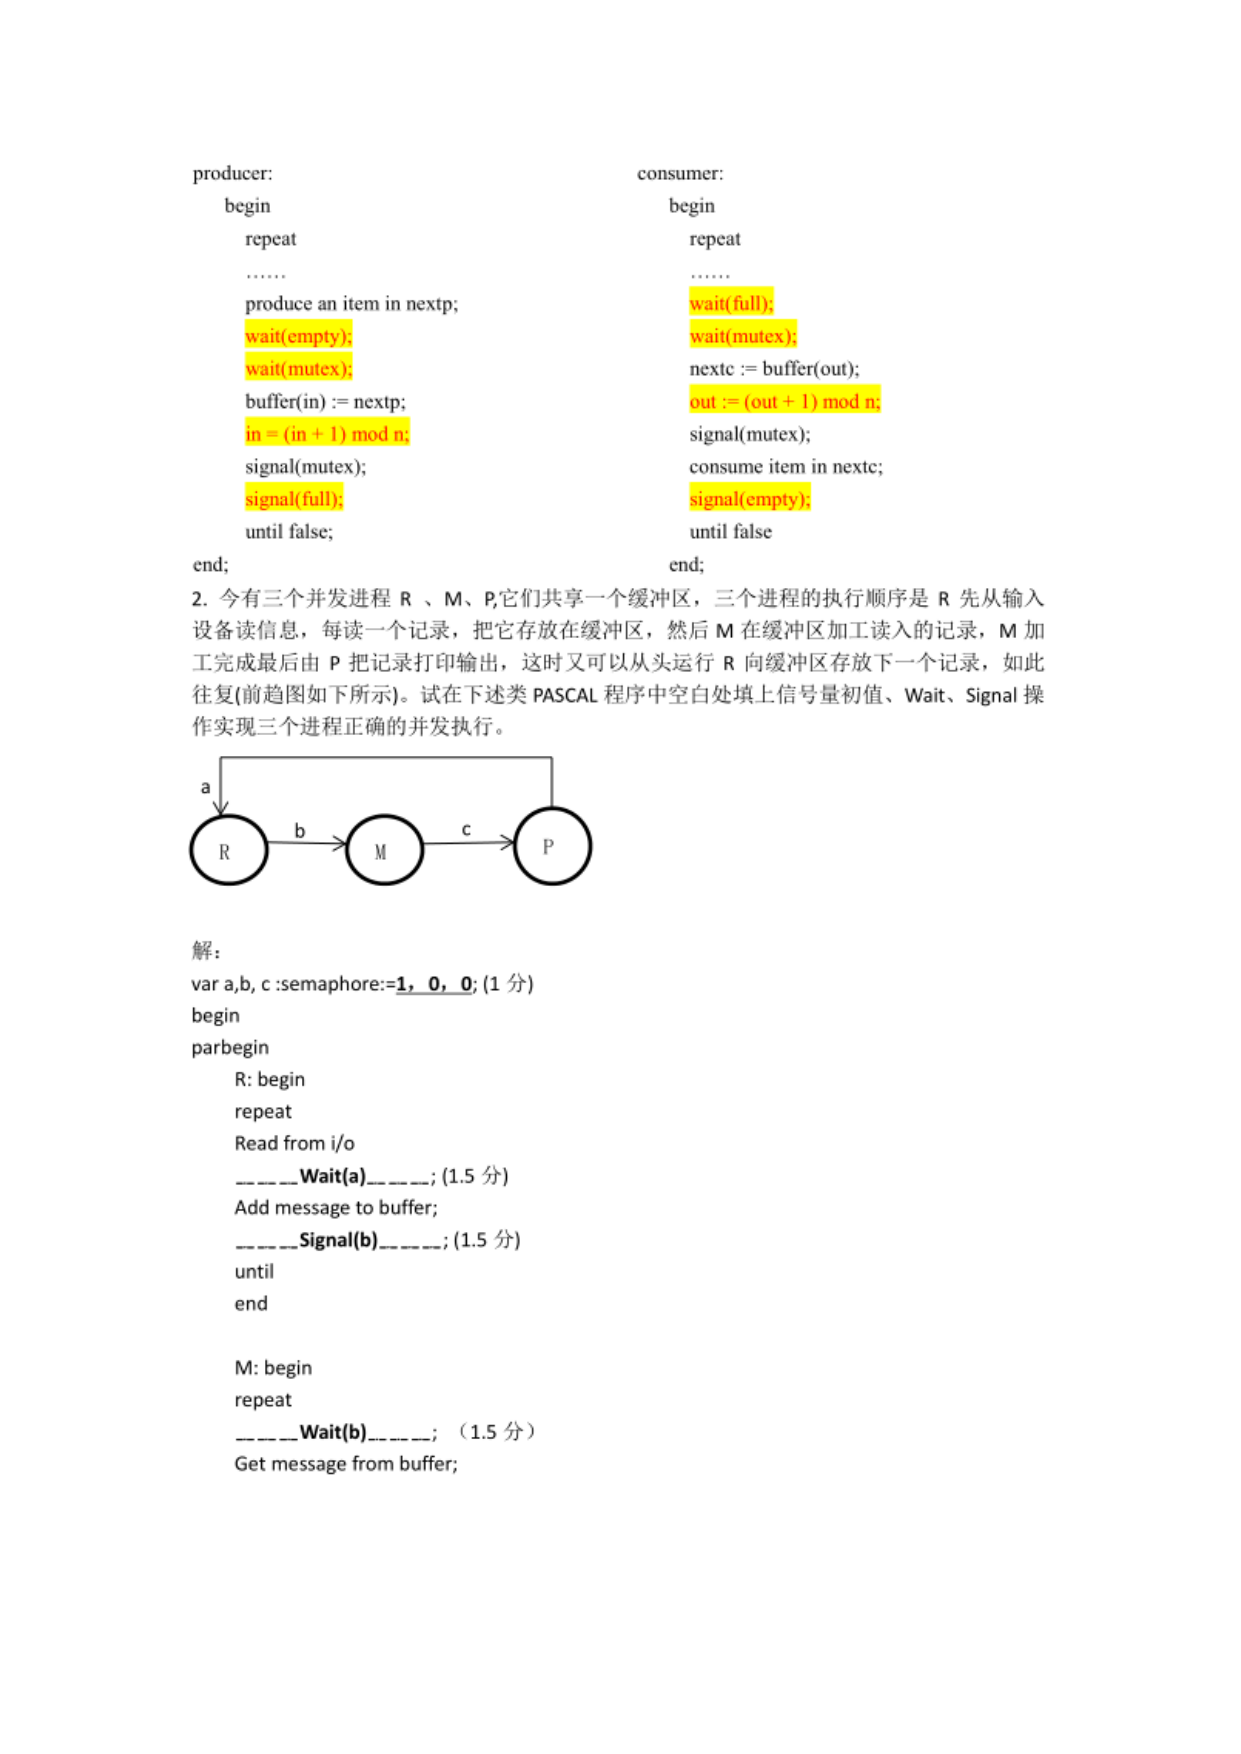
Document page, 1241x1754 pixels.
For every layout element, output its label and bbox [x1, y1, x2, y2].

picture [187, 584, 1053, 1476]
picture [187, 162, 888, 581]
